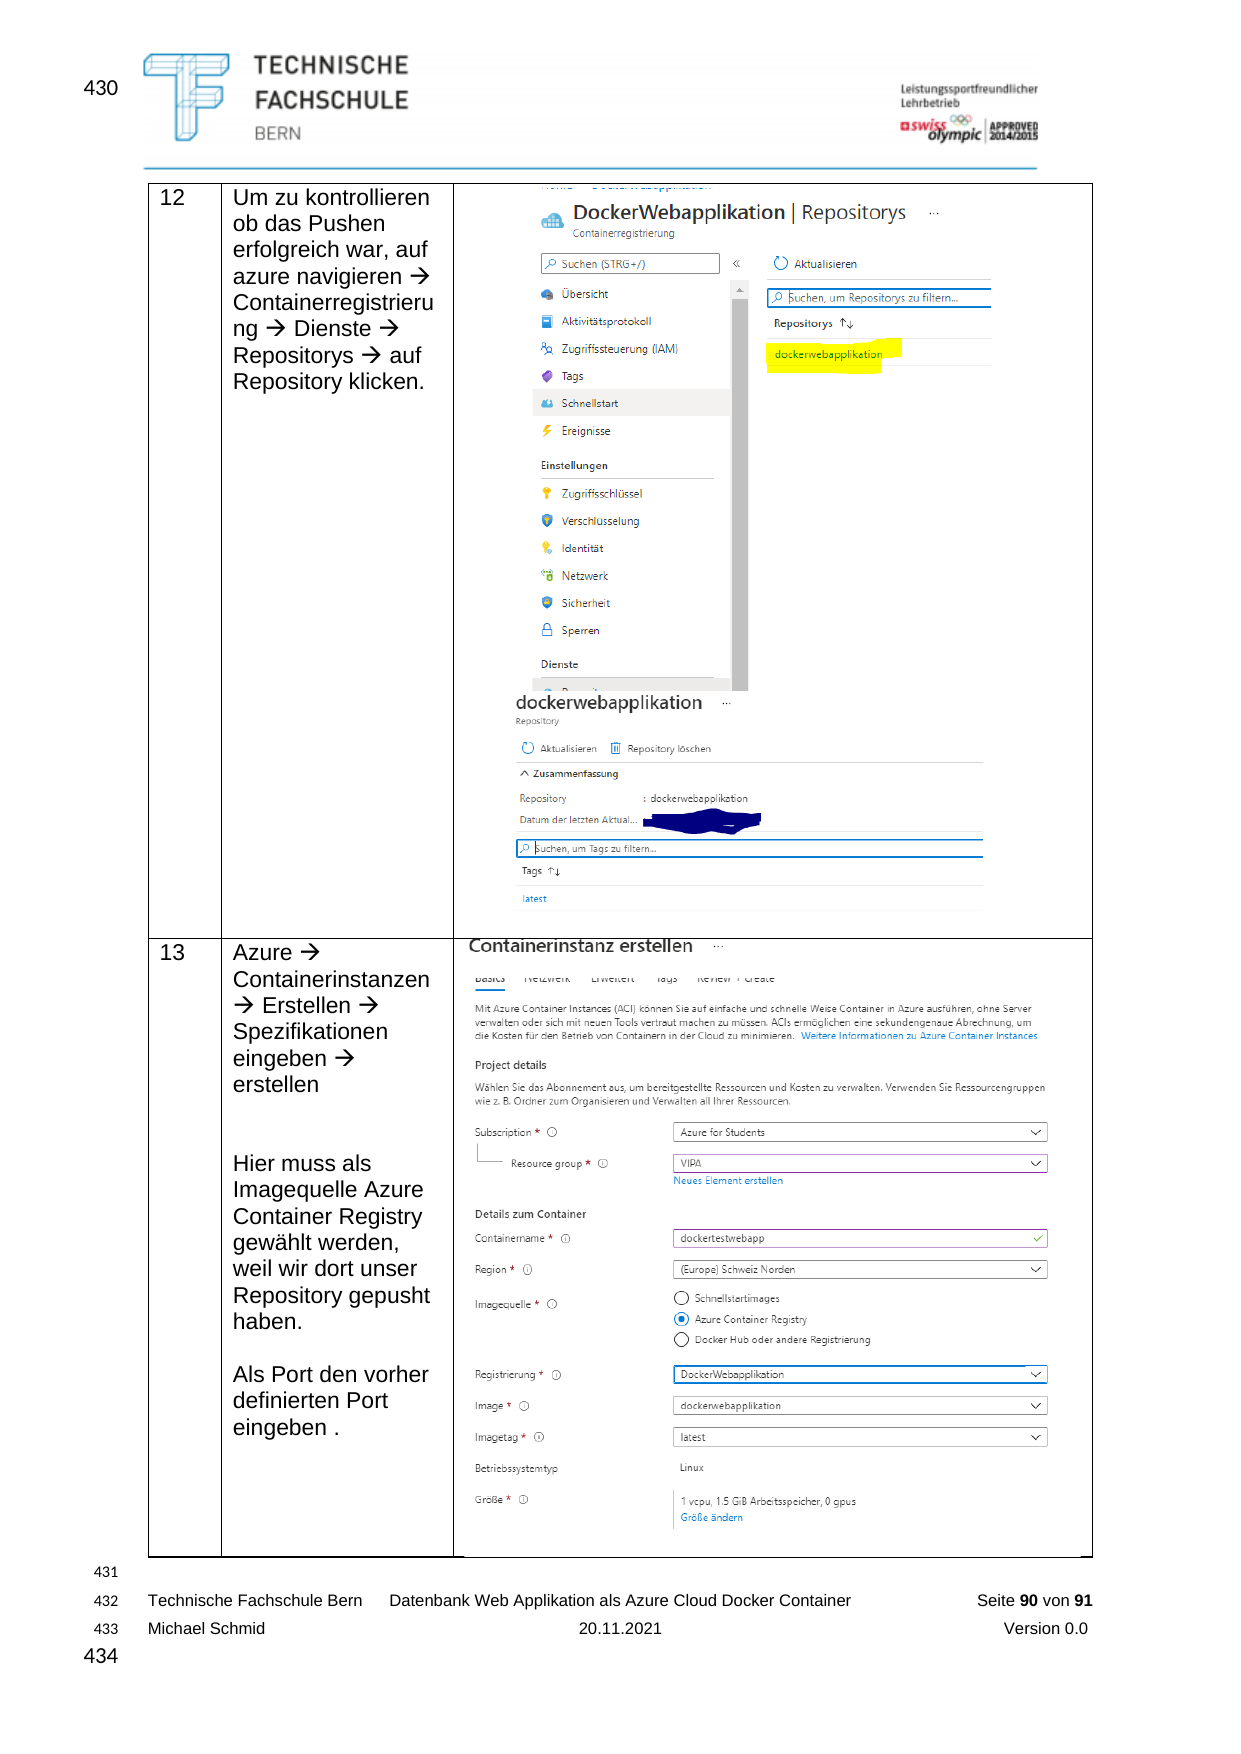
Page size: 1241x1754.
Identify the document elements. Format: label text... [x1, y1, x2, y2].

picture [126, 45, 1067, 180]
table_cell [454, 184, 1092, 938]
table_cell [1081, 939, 1092, 1556]
table_cell 12 [149, 184, 221, 938]
picture [514, 188, 992, 936]
table_cell 13 [149, 939, 221, 1556]
picture [464, 939, 1081, 1557]
table_cell [454, 939, 464, 1556]
table_cell Um zu kontrollieren ob das Pushen erfolgreich war, auf azure navigieren Containerregistrierung Dienste Repositorys auf Repository klicken. [222, 184, 453, 938]
